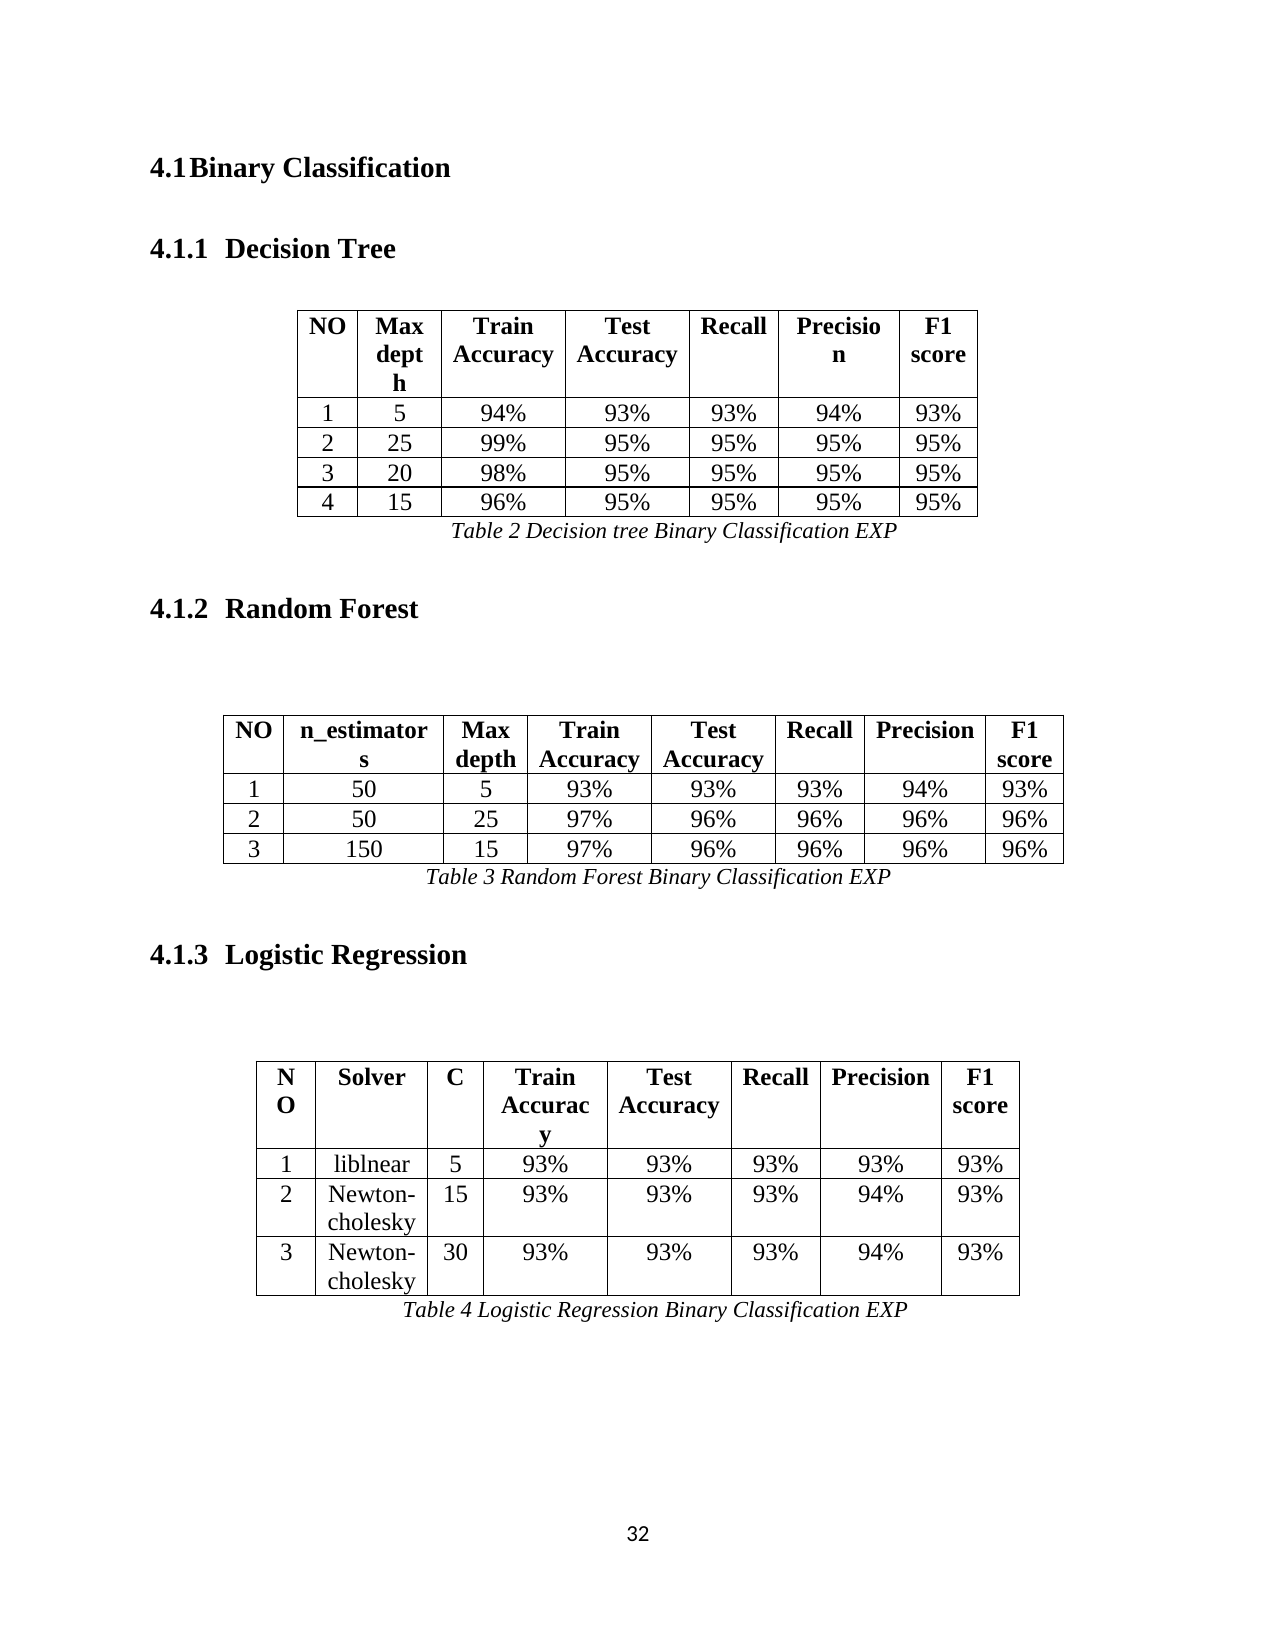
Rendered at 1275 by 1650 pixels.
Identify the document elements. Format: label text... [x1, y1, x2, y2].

table_cell 150 [284, 834, 443, 862]
table_header F1 score [942, 1062, 1019, 1148]
table_header Precision [821, 1062, 941, 1148]
table_cell 96% [865, 804, 985, 833]
table_cell 15 [358, 488, 441, 516]
table_cell 5 [428, 1149, 483, 1178]
subtitle Random Forest [150, 591, 1125, 624]
table_header Max depth [444, 716, 527, 773]
table_cell 25 [358, 428, 441, 457]
table_cell 93% [566, 398, 689, 427]
list Table 3 Random Forest Binary Classification EXP [194, 863, 1125, 890]
table_cell 95% [779, 488, 899, 516]
table_cell 4 [298, 488, 357, 516]
table_cell 96% [865, 834, 985, 862]
table_cell Newton-cholesky [316, 1237, 427, 1295]
table_header NO [257, 1062, 315, 1148]
table_cell 99% [442, 428, 565, 457]
table_cell 1 [298, 398, 357, 427]
table_cell 15 [428, 1179, 483, 1236]
table_cell 94% [779, 398, 899, 427]
table_cell 97% [528, 804, 651, 833]
table_header Recall [690, 311, 778, 397]
table_cell 25 [444, 804, 527, 833]
table_cell 15 [444, 834, 527, 862]
table_cell 95% [690, 458, 778, 486]
table_cell 93% [986, 774, 1063, 803]
table_cell 95% [690, 428, 778, 457]
table_cell 93% [608, 1179, 731, 1236]
table_cell 30 [428, 1237, 483, 1295]
table_header Test Accuracy [566, 311, 689, 397]
table_cell 93% [942, 1149, 1019, 1178]
table_cell 93% [942, 1179, 1019, 1236]
table_cell 93% [821, 1149, 941, 1178]
table_cell 95% [566, 488, 689, 516]
table_cell 93% [608, 1237, 731, 1295]
table_cell 95% [900, 488, 977, 516]
list Table 2 Decision tree Binary Classification EXP [225, 517, 1125, 544]
table_header Test Accuracy [608, 1062, 731, 1148]
table_header F1 score [900, 311, 977, 397]
table_cell 93% [900, 398, 977, 427]
table_header Solver [316, 1062, 427, 1148]
table_cell 2 [224, 804, 283, 833]
table_cell 93% [690, 398, 778, 427]
table_cell 95% [566, 428, 689, 457]
table_cell liblnear [316, 1149, 427, 1178]
table_cell 93% [484, 1179, 607, 1236]
subtitle Binary Classification [150, 150, 1125, 183]
table_header Train Accuracy [442, 311, 565, 397]
table_cell 96% [986, 804, 1063, 833]
table_cell 93% [652, 774, 775, 803]
table_header Recall [732, 1062, 820, 1148]
table_cell 20 [358, 458, 441, 486]
table_cell 93% [608, 1149, 731, 1178]
table_cell 96% [776, 834, 864, 862]
table_cell 93% [484, 1149, 607, 1178]
table_cell 3 [257, 1237, 315, 1295]
table_cell 97% [528, 834, 651, 862]
table_cell 95% [900, 458, 977, 486]
subtitle Decision Tree [150, 231, 1125, 265]
table_cell 95% [900, 428, 977, 457]
table_cell 93% [942, 1237, 1019, 1295]
table_cell 5 [358, 398, 441, 427]
subtitle Logistic Regression [150, 937, 1125, 971]
table_header NO [224, 716, 283, 773]
table_header Precision [865, 716, 985, 773]
table_cell 50 [284, 774, 443, 803]
table_cell 93% [528, 774, 651, 803]
table_cell 94% [865, 774, 985, 803]
table_cell 96% [986, 834, 1063, 862]
table_header Max depth [358, 311, 441, 397]
table_cell 5 [444, 774, 527, 803]
table_header NO [298, 311, 357, 397]
table_header Recall [776, 716, 864, 773]
table_header Train Accuracy [484, 1062, 607, 1148]
table_header Precision [779, 311, 899, 397]
table_cell 95% [690, 488, 778, 516]
table_cell 2 [257, 1179, 315, 1236]
table_cell 94% [821, 1179, 941, 1236]
table_cell 3 [224, 834, 283, 862]
table_cell 96% [442, 488, 565, 516]
table_cell 93% [732, 1179, 820, 1236]
table_cell 93% [776, 774, 864, 803]
table_cell 98% [442, 458, 565, 486]
table_cell 2 [298, 428, 357, 457]
table_cell 3 [298, 458, 357, 486]
table_cell 1 [257, 1149, 315, 1178]
table_cell 95% [566, 458, 689, 486]
list Table 4 Logistic Regression Binary Classification EXP [187, 1296, 1125, 1322]
table_header C [428, 1062, 483, 1148]
table_cell 94% [821, 1237, 941, 1295]
table_cell 93% [732, 1149, 820, 1178]
table_cell 1 [224, 774, 283, 803]
table_cell 93% [732, 1237, 820, 1295]
table_cell 96% [652, 834, 775, 862]
table_header n_estimators [284, 716, 443, 773]
table_cell 96% [776, 804, 864, 833]
table_cell Newton-cholesky [316, 1179, 427, 1236]
table_header Train Accuracy [528, 716, 651, 773]
table_cell 94% [442, 398, 565, 427]
table_cell 95% [779, 428, 899, 457]
table_cell 93% [484, 1237, 607, 1295]
table_cell 95% [779, 458, 899, 486]
table_cell 96% [652, 804, 775, 833]
table_header Test Accuracy [652, 716, 775, 773]
table_cell 50 [284, 804, 443, 833]
table_header F1 score [986, 716, 1063, 773]
